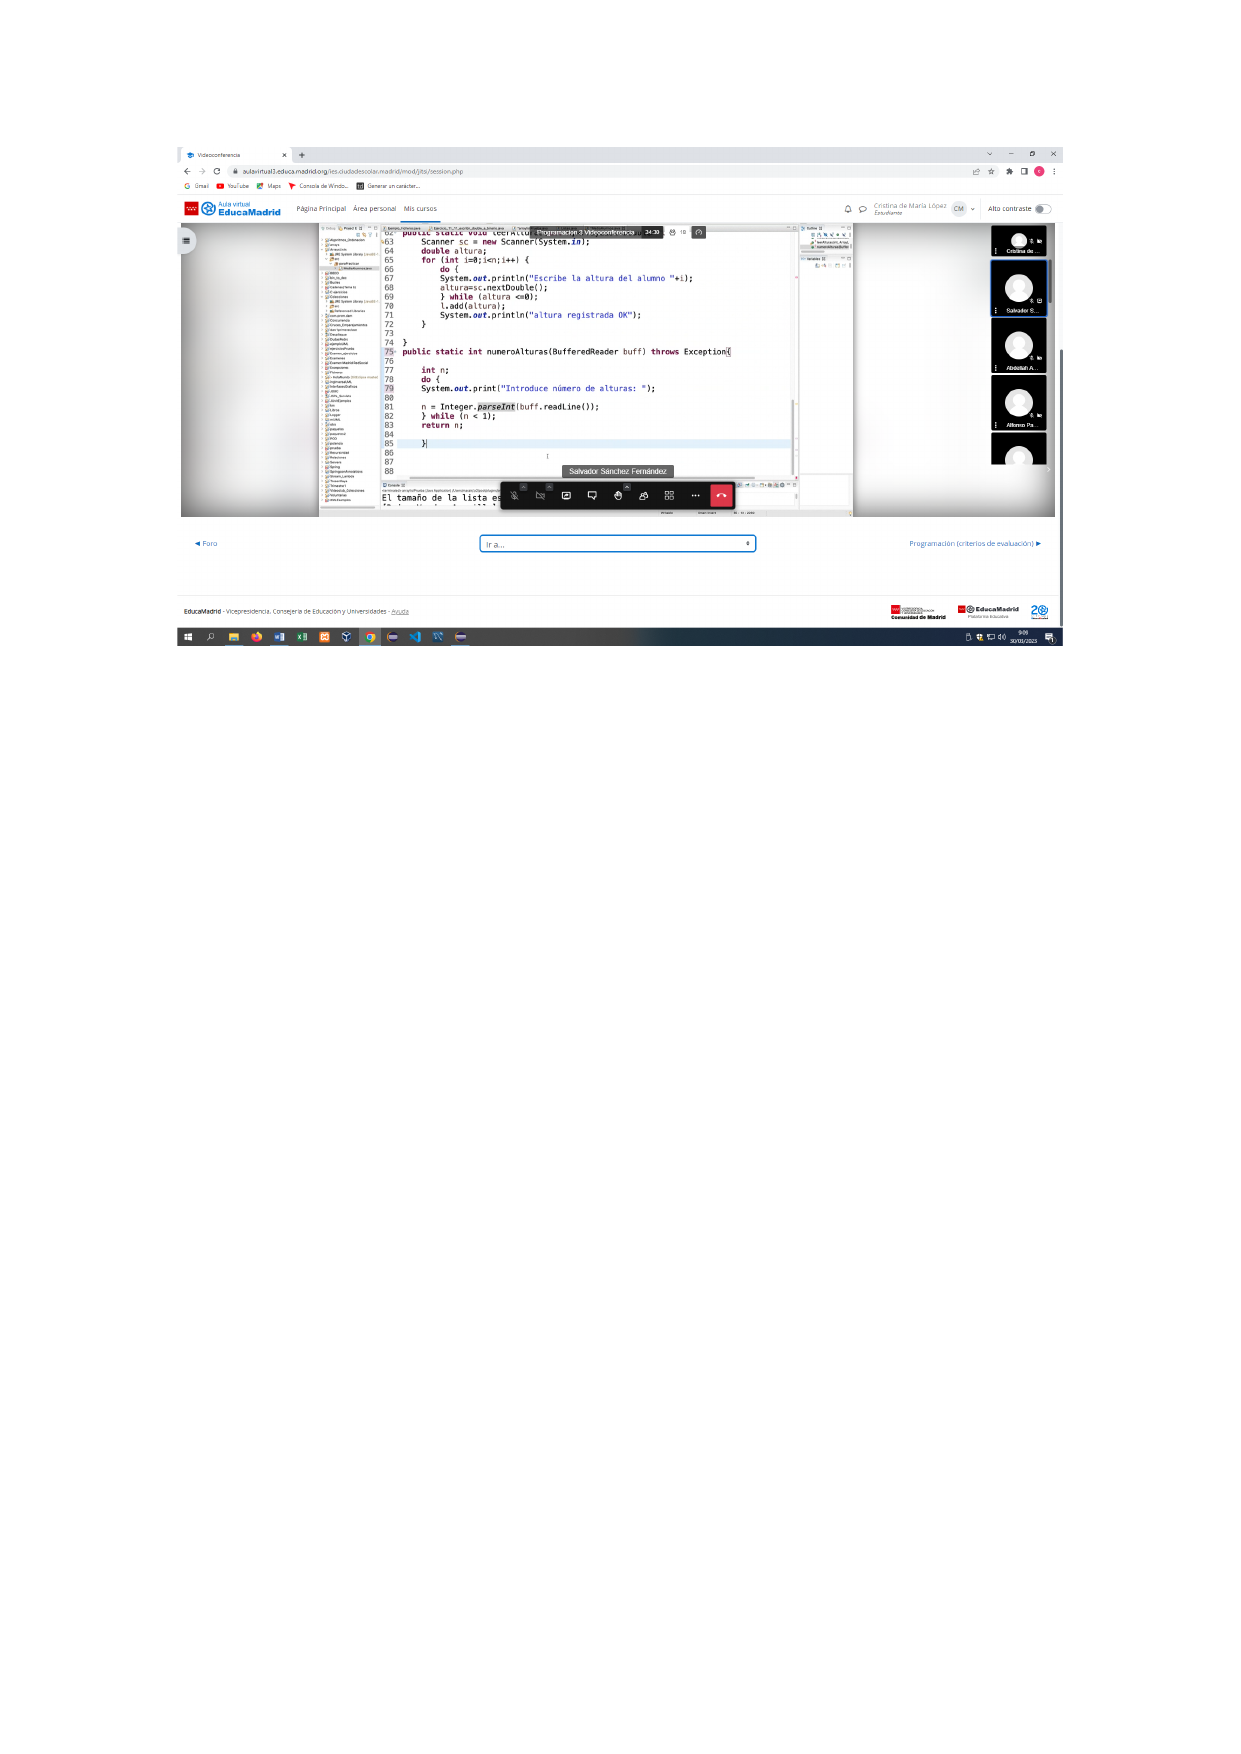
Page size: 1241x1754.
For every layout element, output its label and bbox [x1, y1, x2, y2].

picture [177, 147, 1063, 646]
